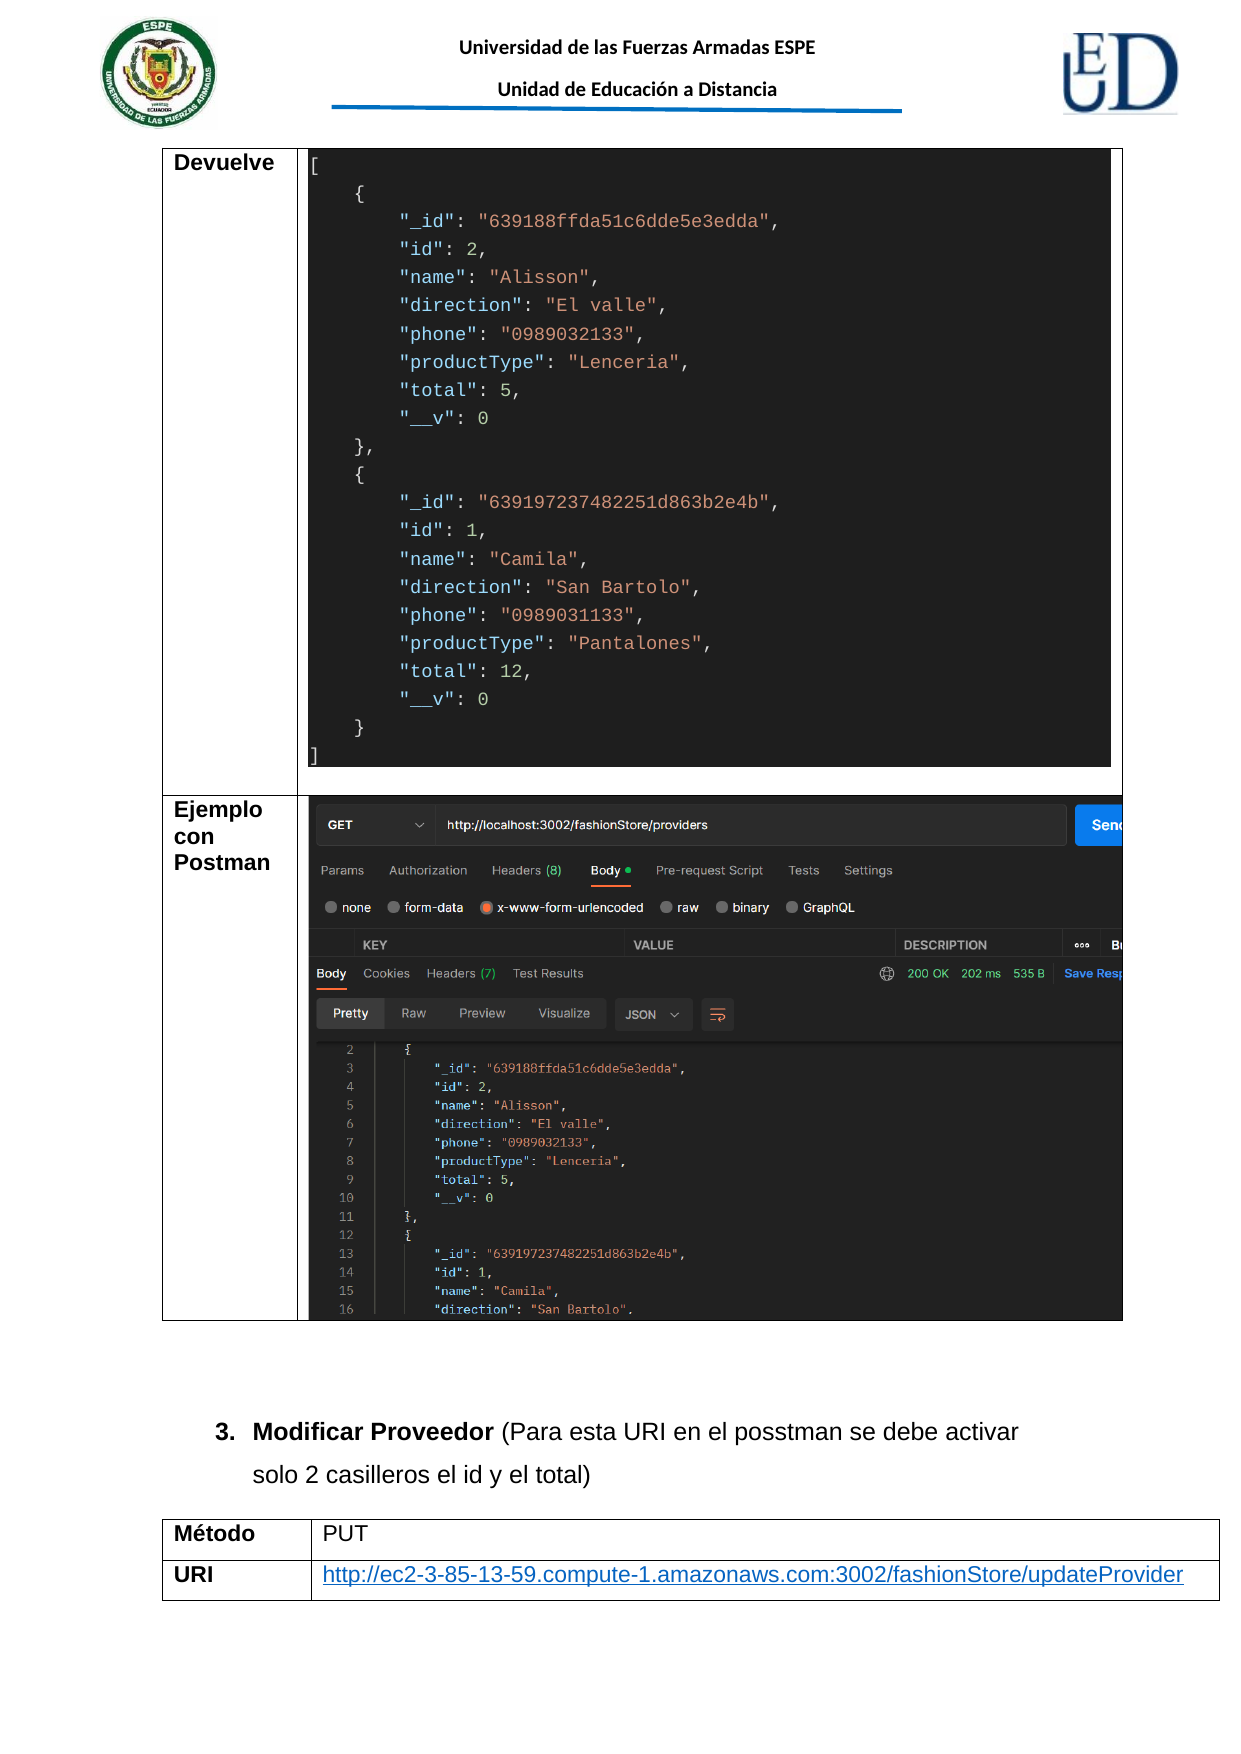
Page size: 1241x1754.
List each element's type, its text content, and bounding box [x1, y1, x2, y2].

table_header Método [163, 1520, 311, 1560]
table_cell Devuelve [163, 149, 297, 795]
picture [1063, 33, 1179, 115]
table_cell [ { "_id": "639188ffda51c6dde5e3edda", "id": 2, "name": "Alisson", "direction": "El valle", "phone": "0989032133", "productType": "Lenceria", "total": 5, "__v": 0 }, { "_id": "639197237482251d863b2e4b", "id": 1, "name": "Camila", "direction": "San Bartolo", "phone": "0989031133", "productType": "Pantalones", "total": 12, "__v": 0 } ] [298, 149, 1122, 795]
table_header PUT [312, 1520, 1219, 1560]
picture [308, 796, 1123, 1320]
table_cell [298, 796, 308, 1320]
list Modificar Proveedor (Para esta URI en el posstman se debe activar solo 2 casilleros el id y el total) [215, 1416, 1063, 1488]
table_cell http://ec2-3-85-13-59.compute-1.amazonaws.com:3002/fashionStore/updateProvider (http://localhost:3002/fashionStore/updateProvider) [312, 1561, 1219, 1600]
table_cell URI [163, 1561, 311, 1600]
table_cell Ejemplo con Postman [163, 796, 297, 1320]
picture [99, 16, 218, 130]
